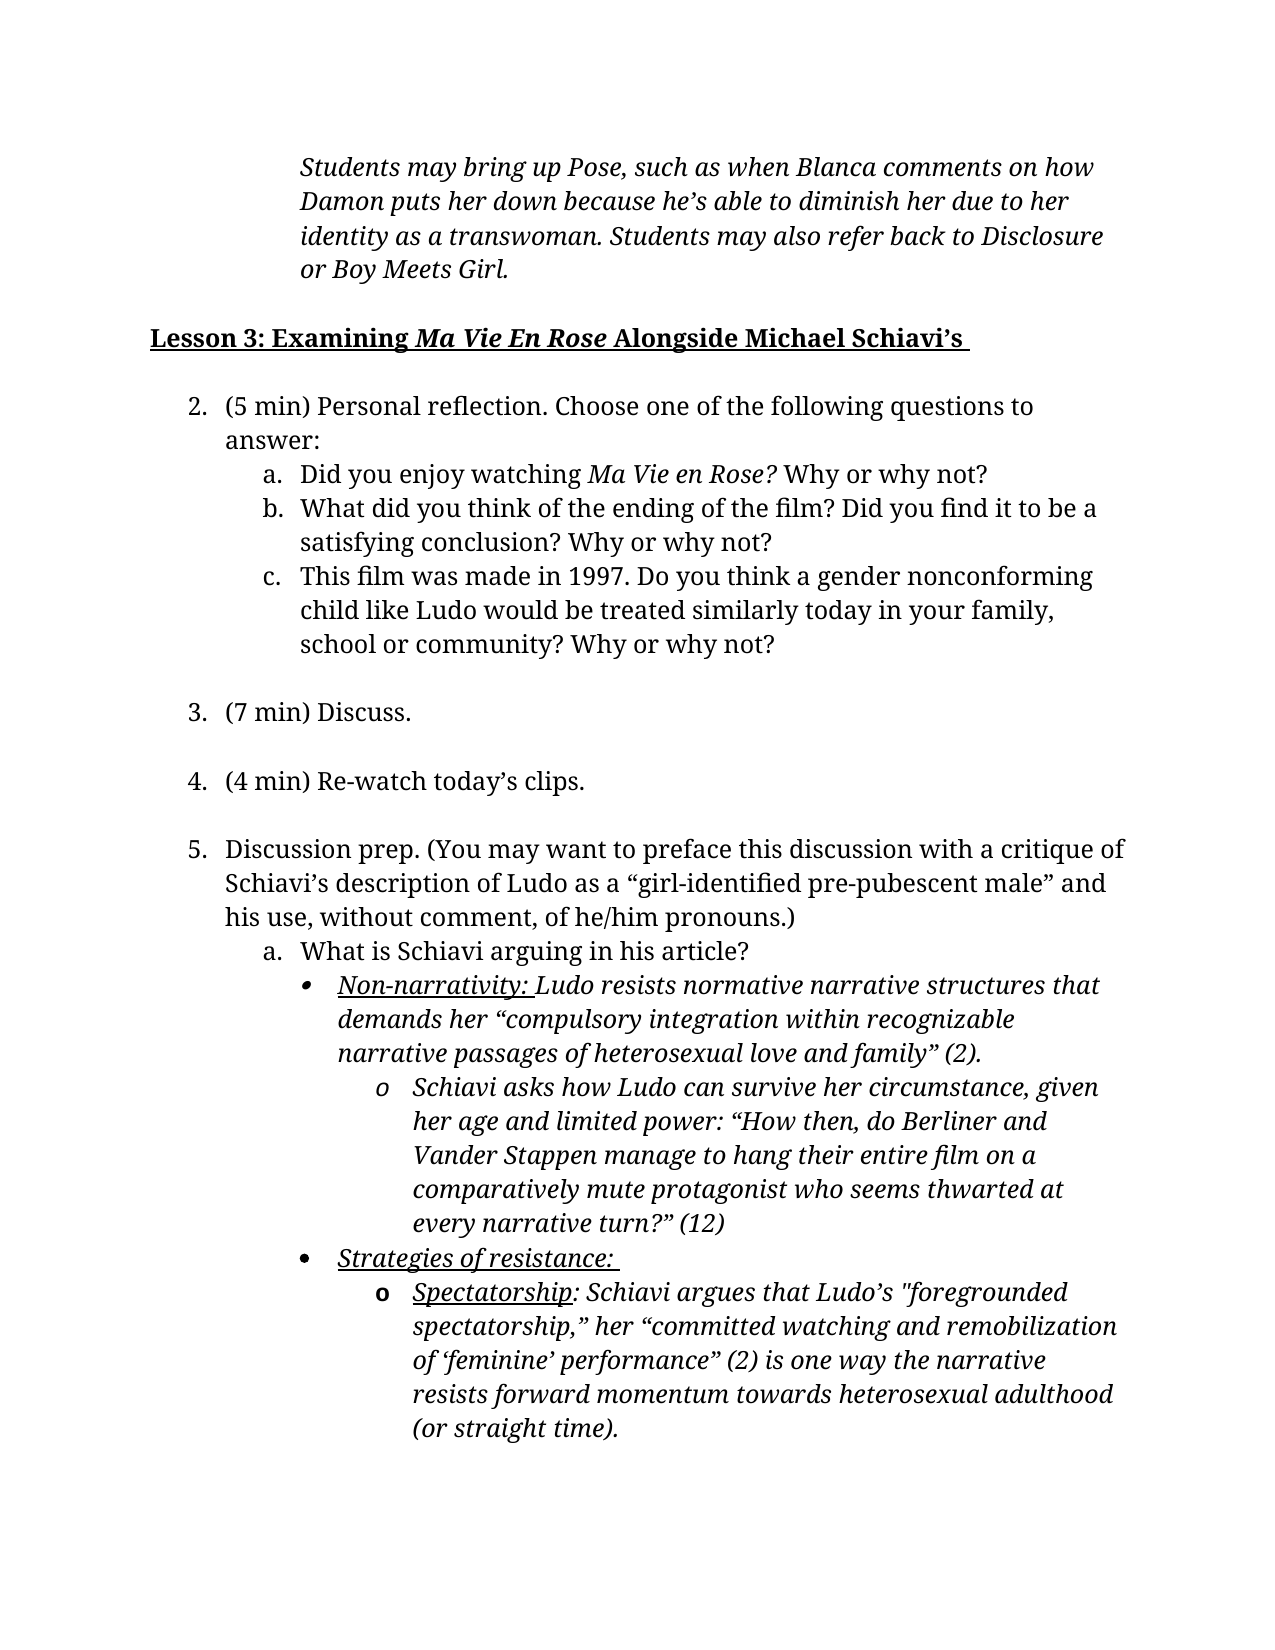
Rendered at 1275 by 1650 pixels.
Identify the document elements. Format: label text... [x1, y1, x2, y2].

list Did you enjoy watching Ma Vie en Rose? Why or why not? [262, 457, 1125, 491]
list Schiavi asks how Ludo can survive her circumstance, given her age and limited power: “How then, do Berliner and Vander Stappen manage to hang their entire film on a comparatively mute protagonist who seems thwarted at every narrative turn?” (12) [375, 1070, 1125, 1240]
text Lesson 3: Examining Ma Vie En Rose Alongside Michael Schiavi’s [150, 320, 1125, 354]
list This film was made in 1997. Do you think a gender nonconforming child like Ludo would be treated similarly today in your family, school or community? Why or why not? [262, 559, 1125, 661]
list (5 min) Personal reflection. Choose one of the following questions to answer: [187, 388, 1125, 457]
list Students may bring up Pose, such as when Blanca comments on how Damon puts her down because he’s able to diminish her due to her identity as a transwoman. Students may also refer back to Disclosure or Boy Meets Girl. [300, 150, 1125, 286]
list (4 min) Re-watch today’s clips. [187, 763, 1125, 797]
list Non-narrativity: Ludo resists normative narrative structures that demands her “compulsory integration within recognizable narrative passages of heterosexual love and family” (2). [300, 967, 1125, 1070]
list (7 min) Discuss. [187, 695, 1125, 729]
list Strategies of resistance: [300, 1240, 1125, 1274]
list Discussion prep. (You may want to preface this discussion with a critique of Schiavi’s description of Ludo as a “girl-identified pre-pubescent male” and his use, without comment, of he/him pronouns.) [187, 831, 1125, 933]
list What is Schiavi arguing in his article? [262, 933, 1125, 967]
list What did you think of the ending of the film? Did you find it to be a satisfying conclusion? Why or why not? [262, 491, 1125, 559]
